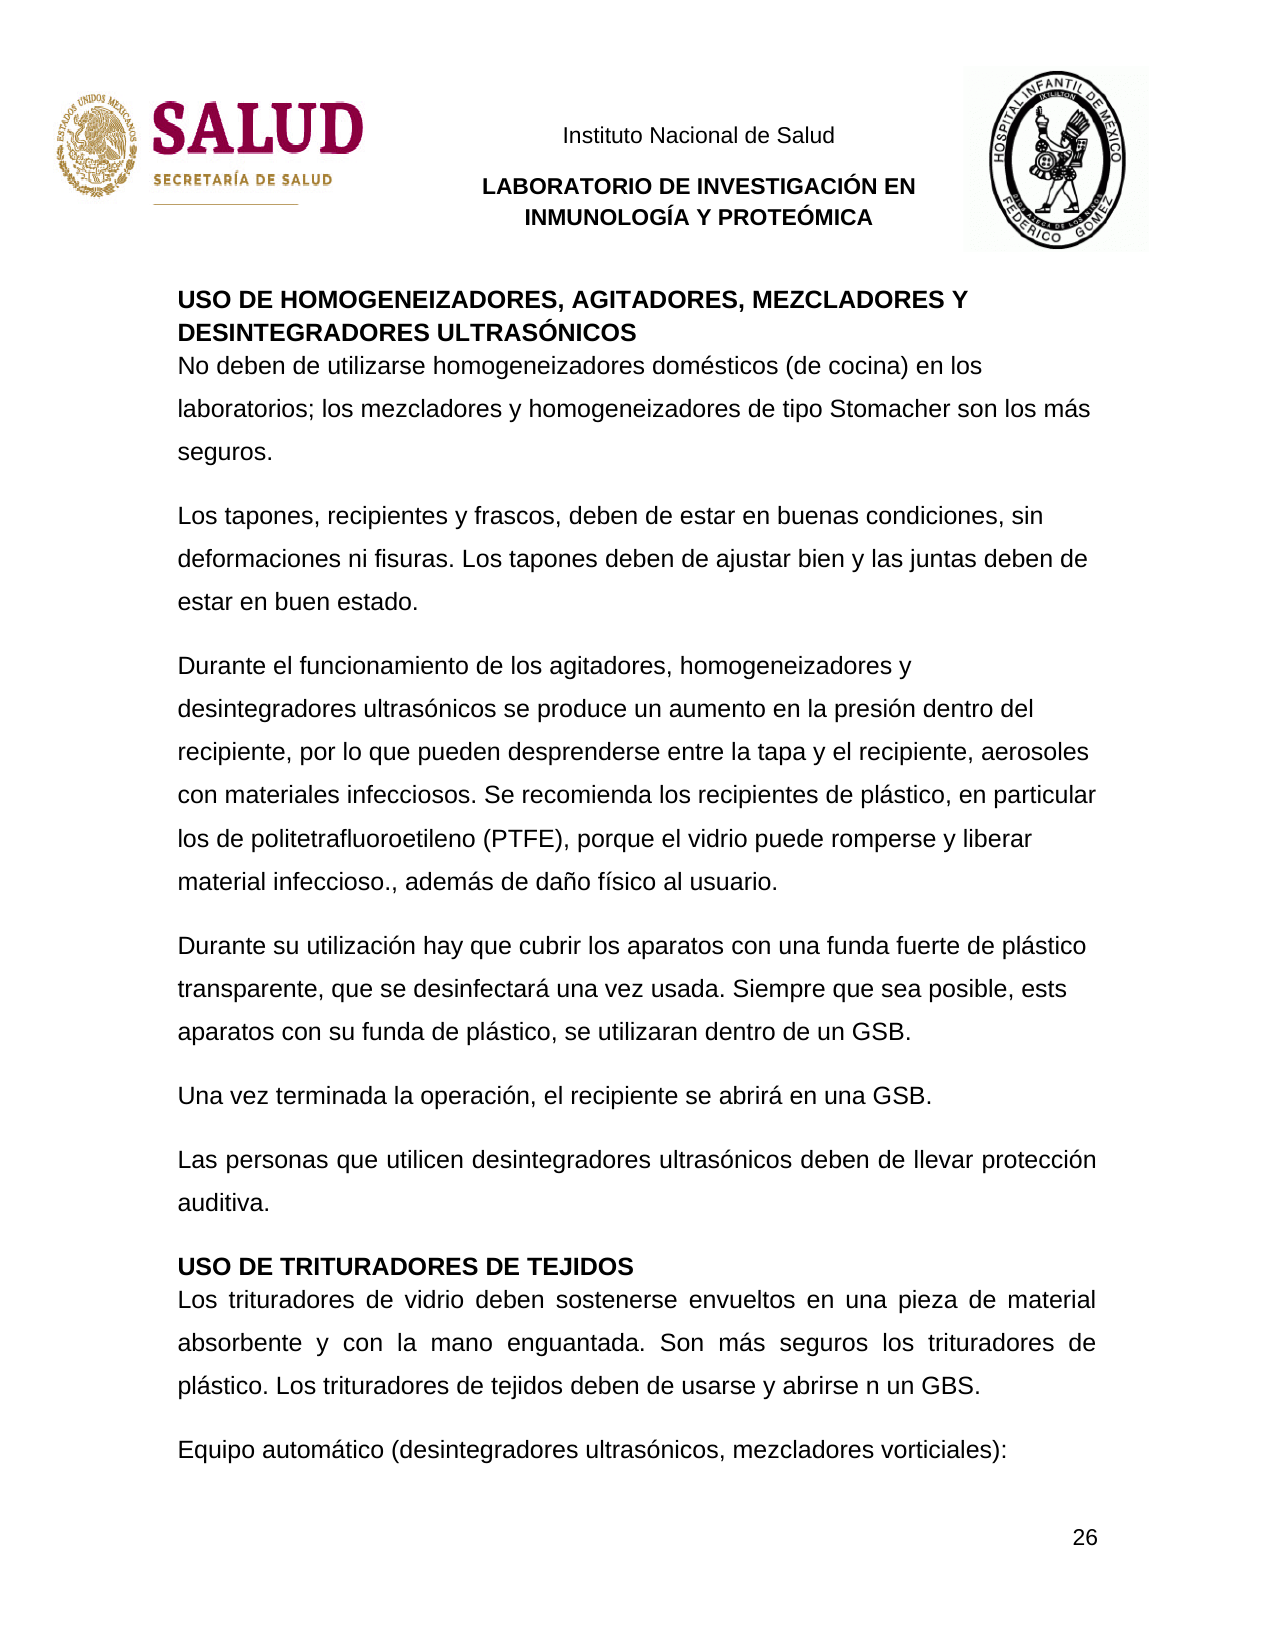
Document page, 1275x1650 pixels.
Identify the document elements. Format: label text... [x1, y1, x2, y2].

subtitle USO DE HOMOGENEIZADORES, AGITADORES, MEZCLADORES Y DESINTEGRADORES ULTRASÓNICOS [177, 285, 1098, 346]
text No deben de utilizarse homogeneizadores domésticos (de cocina) en los laboratorios; los mezcladores y homogeneizadores de tipo Stomacher son los más seguros. [177, 351, 1098, 466]
text Una vez terminada la operación, el recipiente se abrirá en una GSB. [177, 1081, 1098, 1110]
text Equipo automático (desintegradores ultrasónicos, mezcladores vorticiales): [177, 1435, 1098, 1464]
text Durante su utilización hay que cubrir los aparatos con una funda fuerte de plástico transparente, que se desinfectará una vez usada. Siempre que sea posible, ests aparatos con su funda de plástico, se utilizaran dentro de un GSB. [177, 931, 1098, 1046]
picture [963, 66, 1150, 252]
subtitle USO DE TRITURADORES DE TEJIDOS [177, 1252, 1098, 1281]
picture [45, 83, 430, 205]
text Las personas que utilicen desintegradores ultrasónicos deben de llevar protección auditiva. [177, 1145, 1098, 1217]
text Los tapones, recipientes y frascos, deben de estar en buenas condiciones, sin deformaciones ni fisuras. Los tapones deben de ajustar bien y las juntas deben de estar en buen estado. [177, 501, 1098, 616]
text Los trituradores de vidrio deben sostenerse envueltos en una pieza de material absorbente y con la mano enguantada. Son más seguros los trituradores de plástico. Los trituradores de tejidos deben de usarse y abrirse n un GBS. [177, 1285, 1098, 1400]
text Durante el funcionamiento de los agitadores, homogeneizadores y desintegradores ultrasónicos se produce un aumento en la presión dentro del recipiente, por lo que pueden desprenderse entre la tapa y el recipiente, aerosoles con materiales infecciosos. Se recomienda los recipientes de plástico, en particular los de politetrafluoroetileno (PTFE), porque el vidrio puede romperse y liberar material infeccioso., además de daño físico al usuario. [177, 651, 1098, 896]
